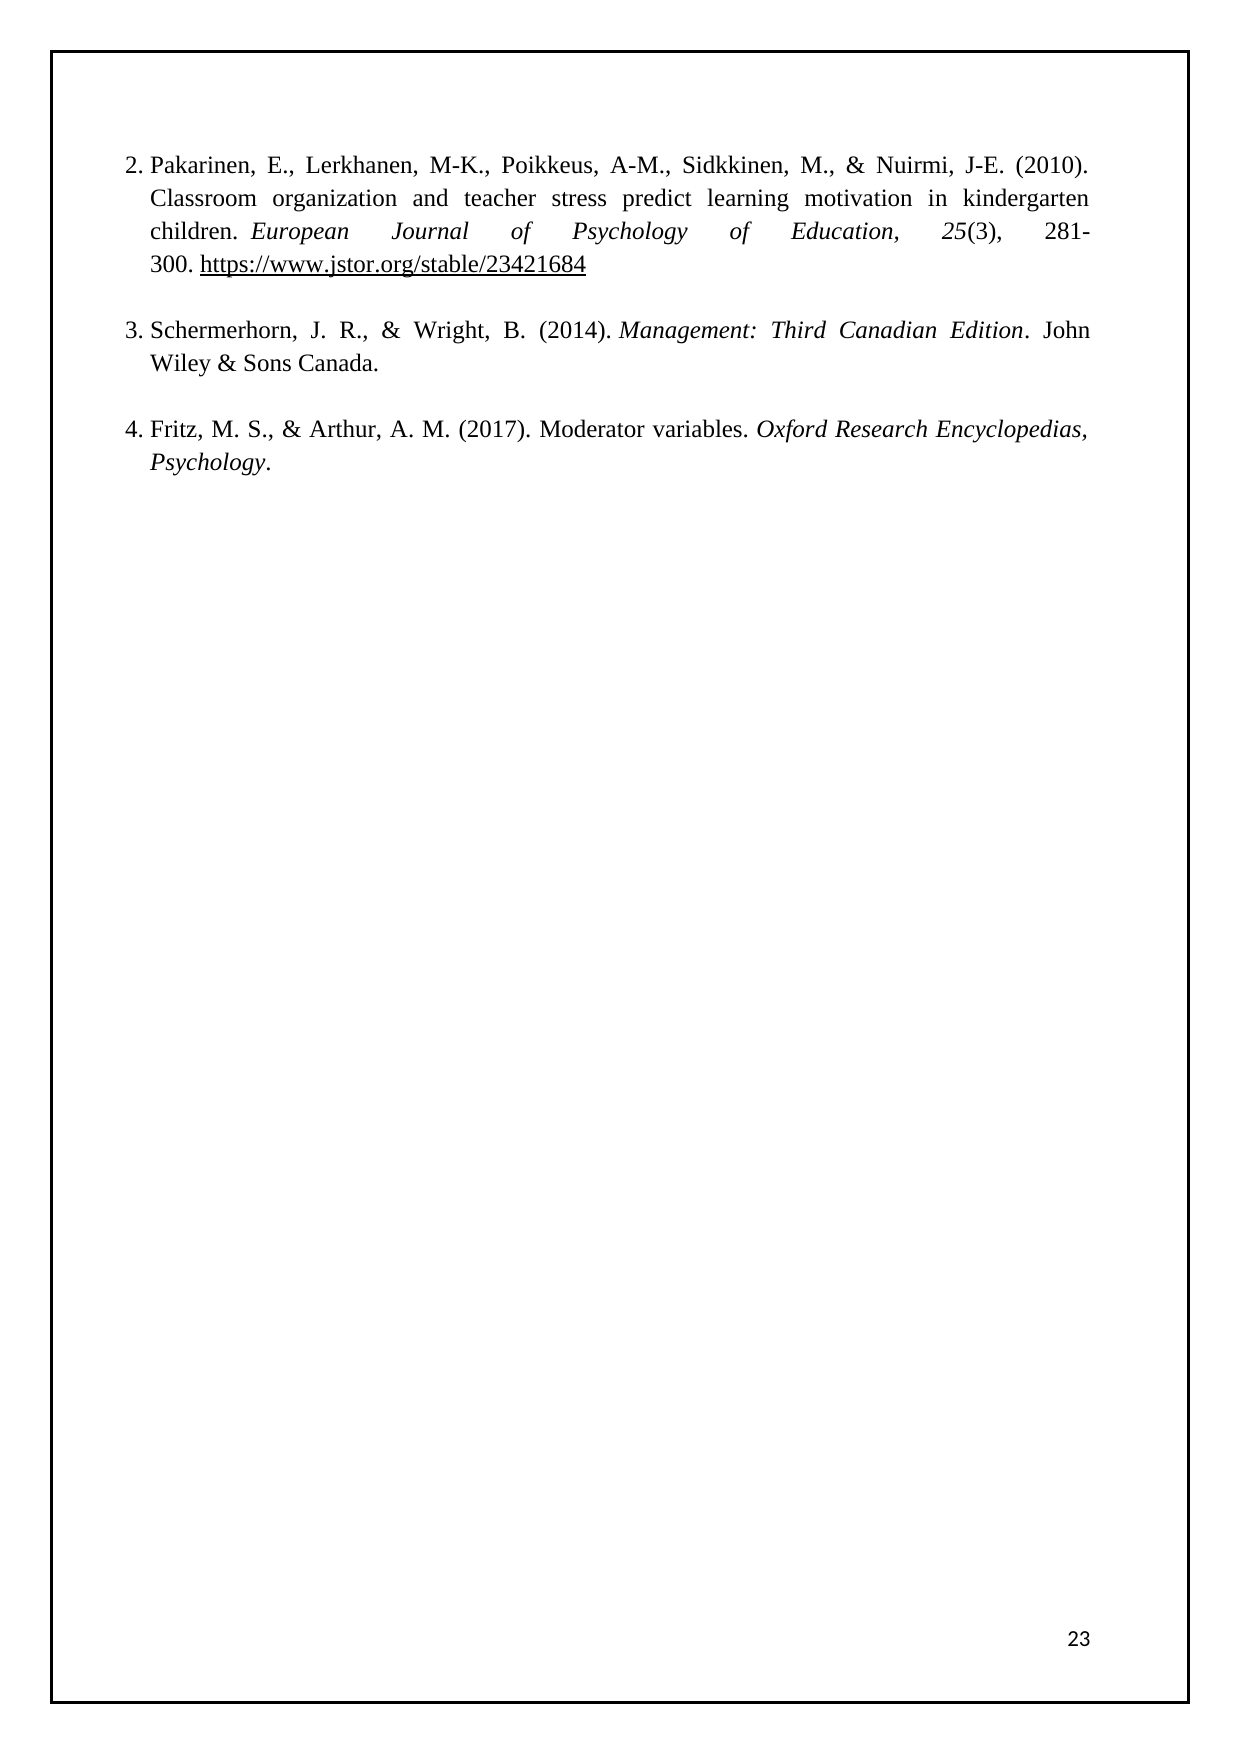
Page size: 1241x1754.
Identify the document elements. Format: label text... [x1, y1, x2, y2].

list Pakarinen, E., Lerkhanen, M-K., Poikkeus, A-M., Sidkkinen, M., & Nuirmi, J-E. (2010). Classroom organization and teacher stress predict learning motivation in kindergarten children. European Journal of Psychology of Education, 25(3), 281-300. https://www.jstor.org/stable/23421684 [125, 150, 1090, 278]
list Schermerhorn, J. R., & Wright, B. (2014). Management: Third Canadian Edition. John Wiley & Sons Canada. [125, 315, 1090, 377]
list Fritz, M. S., & Arthur, A. M. (2017). Moderator variables. Oxford Research Encyclopedias, Psychology. [125, 414, 1090, 476]
